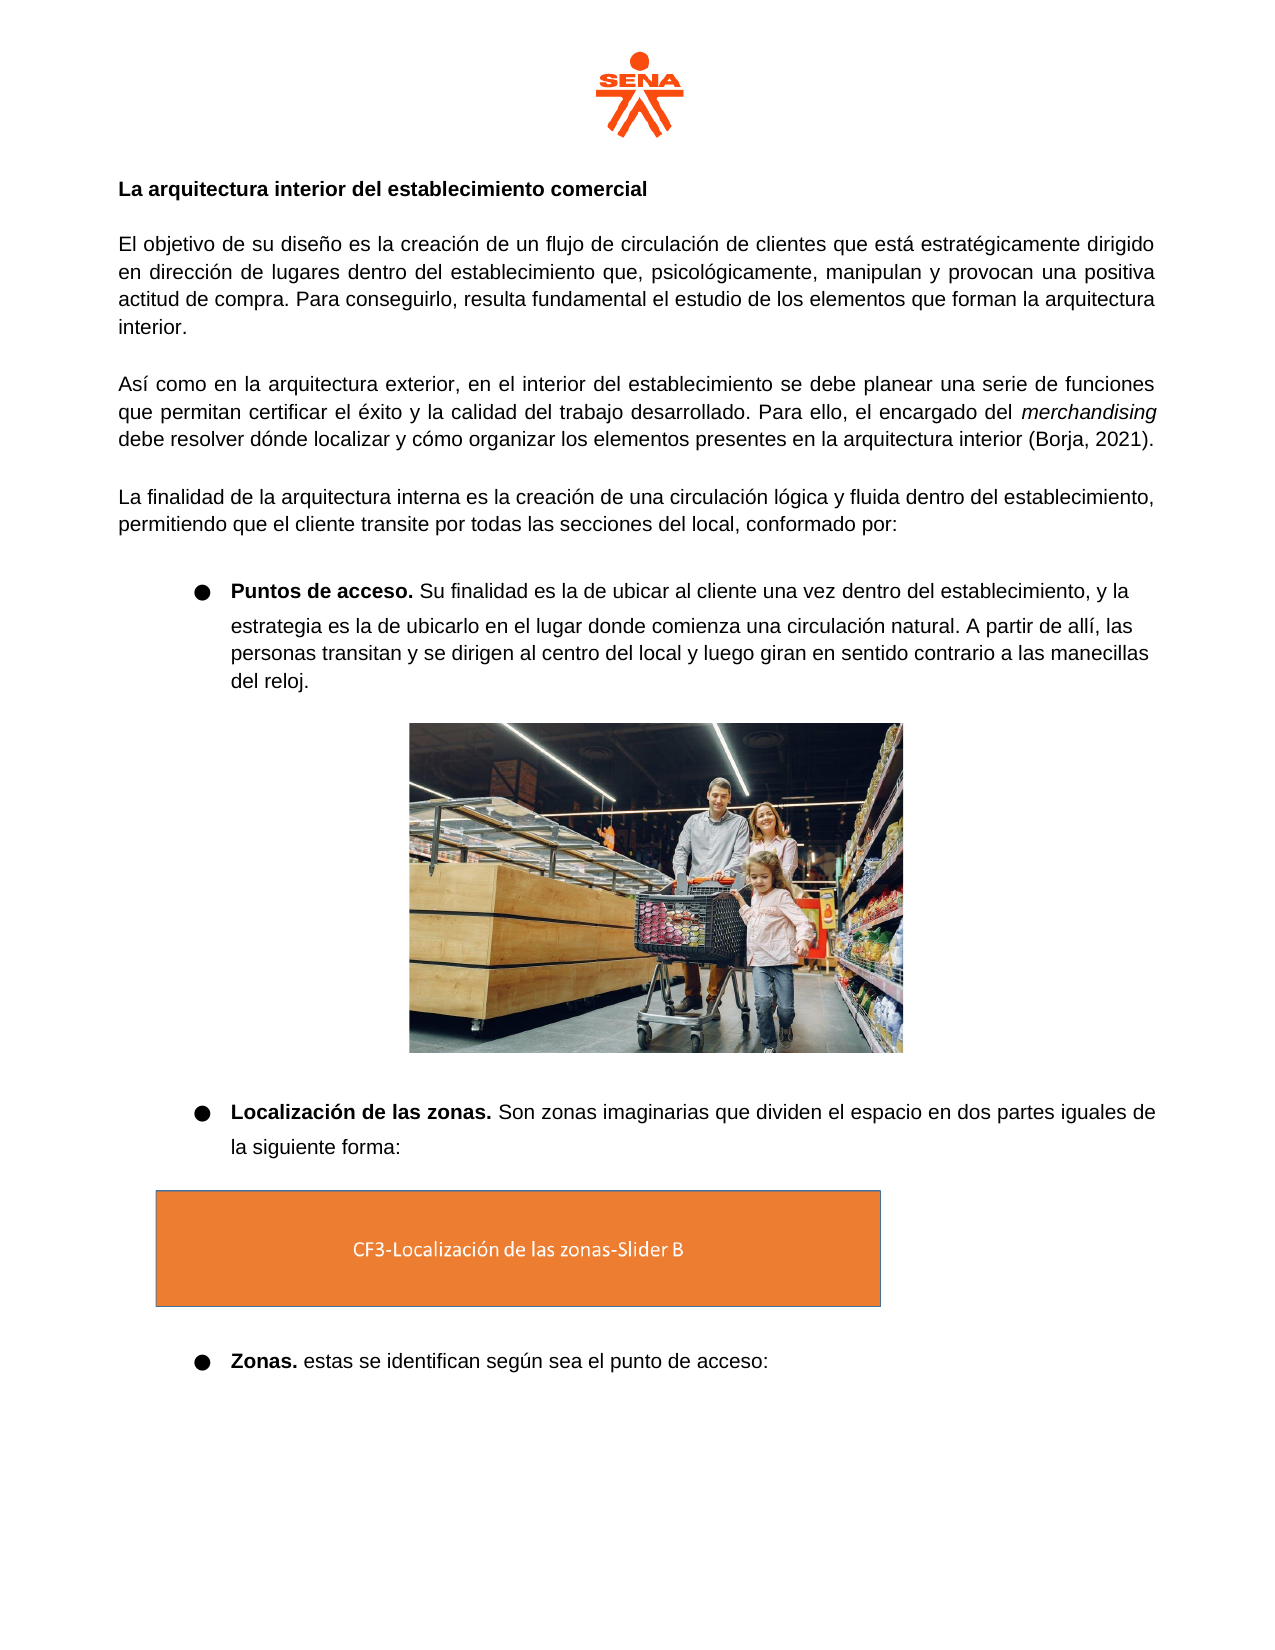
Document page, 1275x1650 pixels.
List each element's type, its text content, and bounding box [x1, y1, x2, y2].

picture [409, 723, 904, 1053]
text Así como en la arquitectura exterior, en el interior del establecimiento se debe planear una serie de funciones que permitan certificar el éxito y la calidad del trabajo desarrollado. Para ello, el encargado del merchandising debe resolver dónde localizar y cómo organizar los elementos presentes en la arquitectura interior (Borja, 2021). [118, 370, 1157, 451]
text El objetivo de su diseño es la creación de un flujo de circulación de clientes que está estratégicamente dirigido en dirección de lugares dentro del establecimiento que, psicológicamente, manipulan y provocan una positiva actitud de compra. Para conseguirlo, resulta fundamental el estudio de los elementos que forman la arquitectura interior. [118, 232, 1157, 339]
list Localización de las zonas. Son zonas imaginarias que dividen el espacio en dos partes iguales de la siguiente forma: [193, 1089, 1157, 1159]
list Zonas. estas se identifican según sea el punto de acceso: [193, 1337, 1157, 1380]
text La finalidad de la arquitectura interna es la creación de una circulación lógica y fluida dentro del establecimiento, permitiendo que el cliente transite por todas las secciones del local, conformado por: [118, 485, 1157, 536]
picture [155, 1190, 881, 1307]
picture [585, 48, 690, 142]
list Puntos de acceso. Su finalidad es la de ubicar al cliente una vez dentro del establecimiento, y la estrategia es la de ubicarlo en el lugar donde comienza una circulación natural. A partir de allí, las personas transitan y se dirigen al centro del local y luego giran en sentido contrario a las manecillas del reloj. [193, 567, 1157, 692]
text La arquitectura interior del establecimiento comercial [118, 177, 1157, 201]
